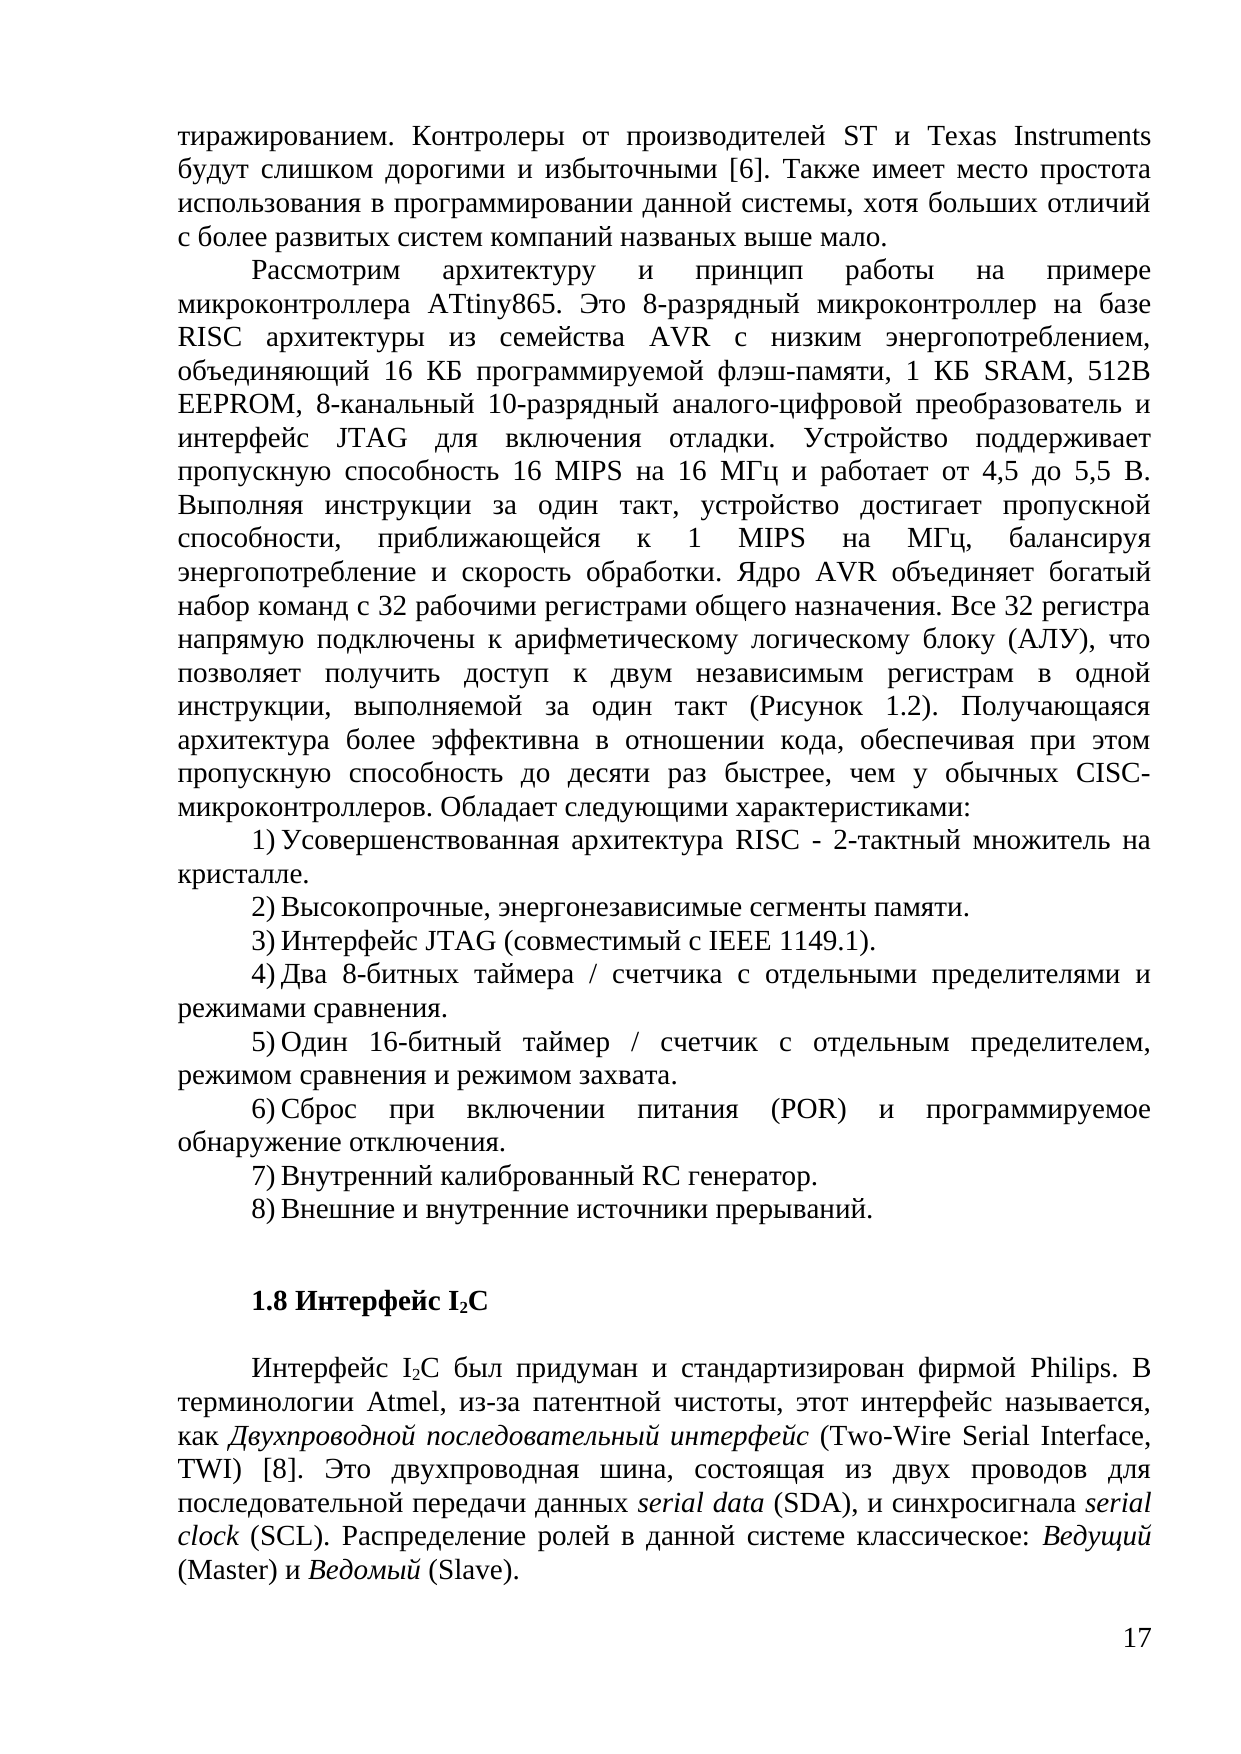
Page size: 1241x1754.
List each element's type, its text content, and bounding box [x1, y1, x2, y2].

list Два 8-битных таймера / счетчика с отдельными пределителями и режимами сравнения. [177, 957, 1152, 1024]
list Интерфейс JTAG (совместимый с IEEE 1149.1). [177, 923, 1152, 957]
list Внешние и внутренние источники прерываний. [177, 1191, 1152, 1225]
list Усовершенствованная архитектура RISC - 2-тактный множитель на кристалле. [177, 822, 1152, 889]
list Сброс при включении питания (POR) и программируемое обнаружение отключения. [177, 1091, 1152, 1158]
list Высокопрочные, энергонезависимые сегменты памяти. [177, 889, 1152, 923]
list Внутренний калиброванный RC генератор. [177, 1158, 1152, 1191]
text Рассмотрим архитектуру и принцип работы на примере микроконтроллера ATtiny865. Это 8-разрядный микроконтроллер на базе RISC архитектуры из семейства AVR с низким энергопотреблением, объединяющий 16 КБ программируемой флэш-памяти, 1 КБ SRAM, 512B EEPROM, 8-канальный 10-разрядный аналого-цифровой преобразователь и интерфейс JTAG для включения отладки. Устройство поддерживает пропускную способность 16 MIPS на 16 МГц и работает от 4,5 до 5,5 В. Выполняя инструкции за один такт, устройство достигает пропускной способности, приближающейся к 1 MIPS на МГц, балансируя энергопотребление и скорость обработки. Ядро AVR объединяет богатый набор команд с 32 рабочими регистрами общего назначения. Все 32 регистра напрямую подключены к арифметическому логическому блоку (АЛУ), что позволяет получить доступ к двум независимым регистрам в одной инструкции, выполняемой за один такт (Рисунок 1.2). Получающаяся архитектура более эффективна в отношении кода, обеспечивая при этом пропускную способность до десяти раз быстрее, чем у обычных CISC-микроконтроллеров. Обладает следующими характеристиками: [177, 252, 1152, 822]
list Один 16-битный таймер / счетчик с отдельным пределителем, режимом сравнения и режимом захвата. [177, 1024, 1152, 1091]
subtitle 1.8 Интерфейс I2C [177, 1283, 1152, 1317]
